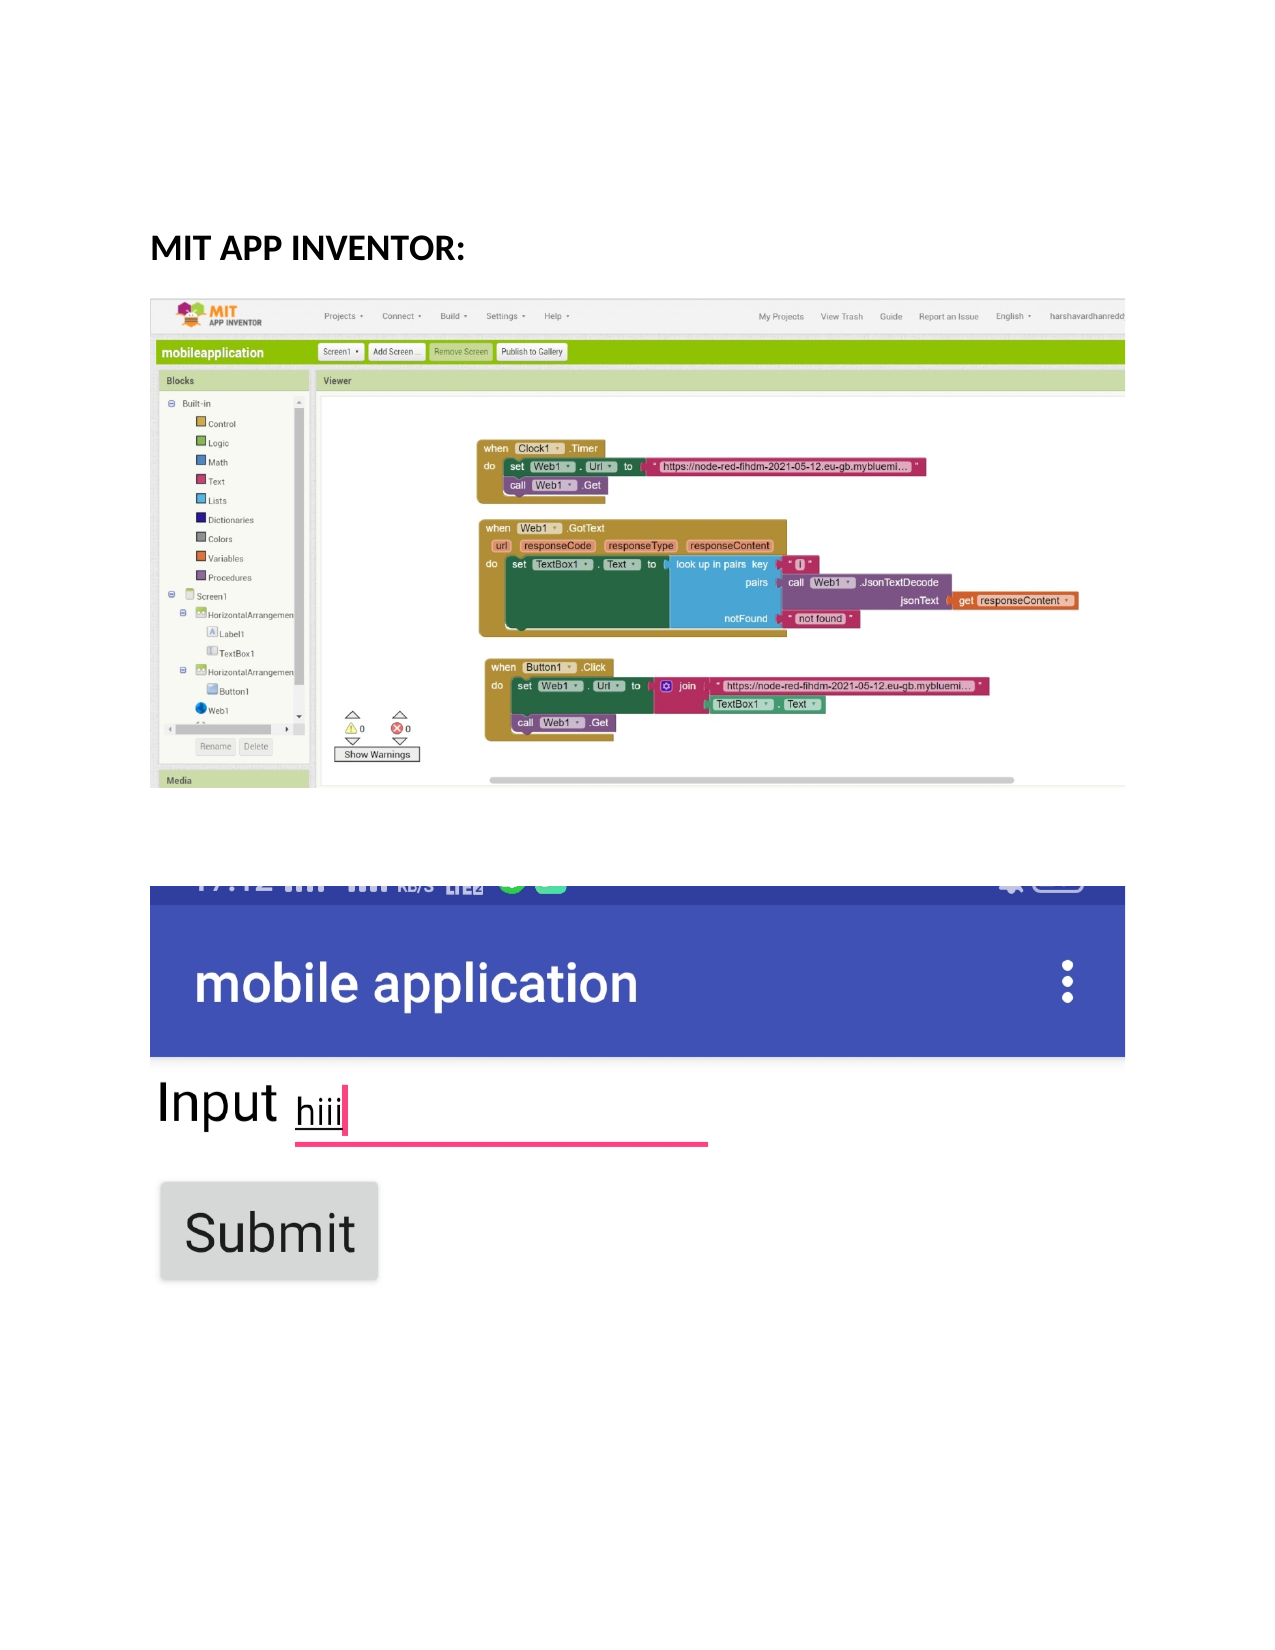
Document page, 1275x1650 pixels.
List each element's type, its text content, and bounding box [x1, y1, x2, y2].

picture [150, 297, 1125, 788]
text MIT APP INVENTOR: [150, 223, 1125, 269]
picture [150, 886, 1125, 1475]
